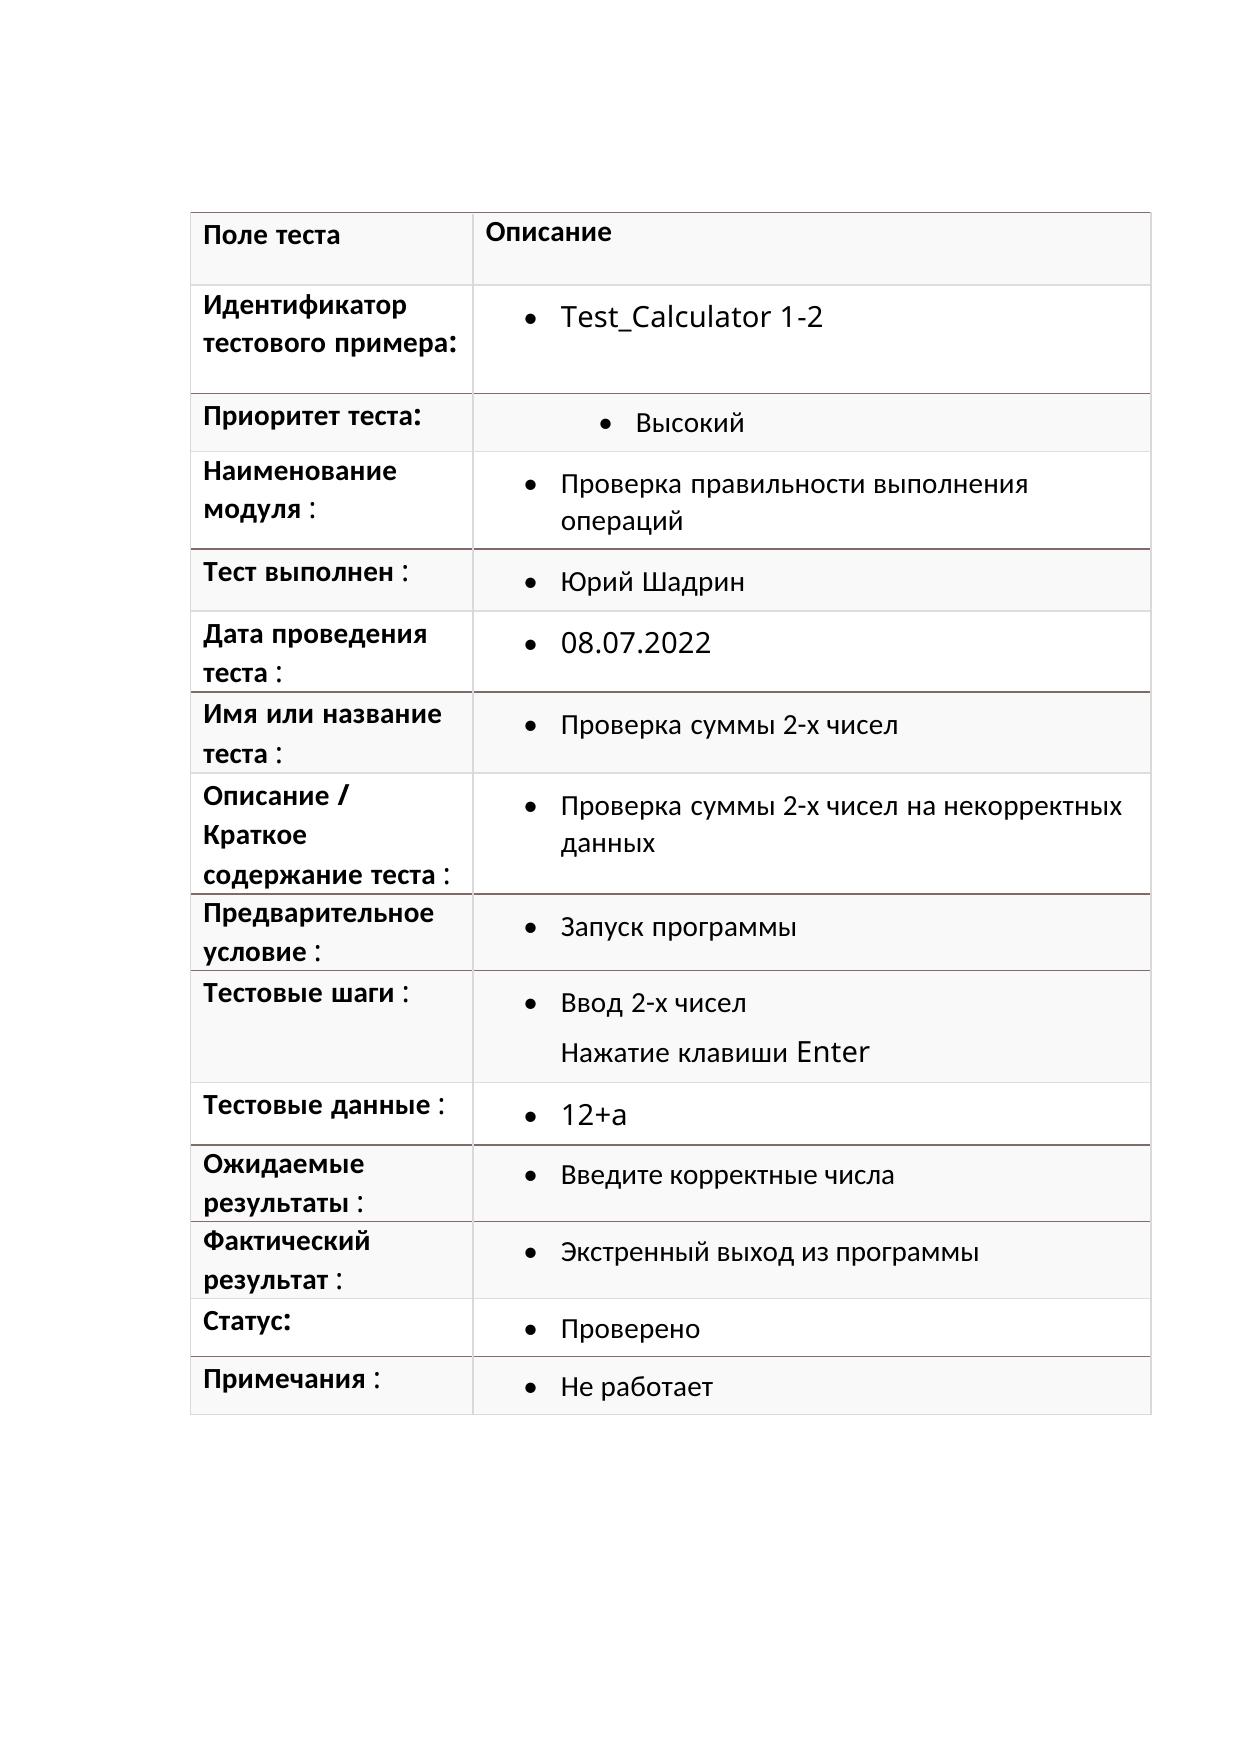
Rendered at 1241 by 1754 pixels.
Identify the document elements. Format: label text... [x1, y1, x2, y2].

table_cell Экстренный выход из программы [474, 1222, 1150, 1298]
table_cell Имя или название теста : [191, 693, 472, 772]
table_cell Проверка суммы 2-х чисел на некорректных данных [474, 774, 1150, 893]
table_header Описание [474, 213, 1150, 284]
table_cell Идентификатор тестового примера: [191, 286, 472, 392]
table_cell Ожидаемые результаты : [191, 1146, 472, 1221]
table_cell Тест выполнен : [191, 550, 472, 610]
table_cell Проверка суммы 2-х чисел [474, 693, 1150, 772]
table_cell 08.07.2022 [474, 612, 1150, 691]
table_cell Юрий Шадрин [474, 550, 1150, 610]
table_cell Проверено [474, 1299, 1150, 1356]
table_cell Введите корректные числа [474, 1146, 1150, 1221]
table_cell Статус: [191, 1299, 472, 1356]
table_cell Тестовые данные : [191, 1083, 472, 1144]
table_header Поле теста [191, 213, 473, 284]
table_cell Описание / Краткое содержание теста : [191, 774, 472, 893]
table_cell Наименование модуля : [191, 452, 472, 548]
table_cell Приоритет теста: [191, 394, 472, 451]
table_cell Запуск программы [474, 895, 1150, 970]
table_cell Примечания : [191, 1357, 472, 1414]
table_cell Проверка правильности выполнения операций [474, 452, 1150, 548]
table_cell 12+а [474, 1083, 1150, 1144]
table_cell Предварительное условие : [191, 895, 472, 970]
table_cell Тестовые шаги : [191, 971, 472, 1082]
table_cell Фактический результат : [191, 1222, 472, 1298]
table_cell Не работает [474, 1357, 1150, 1414]
table_cell Дата проведения теста : [191, 612, 472, 691]
table_cell Высокий [474, 394, 1150, 451]
table_cell Test_Calculator 1-2 [474, 286, 1150, 392]
table_cell Ввод 2-х чисел Нажатие клавиши Enter [474, 971, 1150, 1082]
